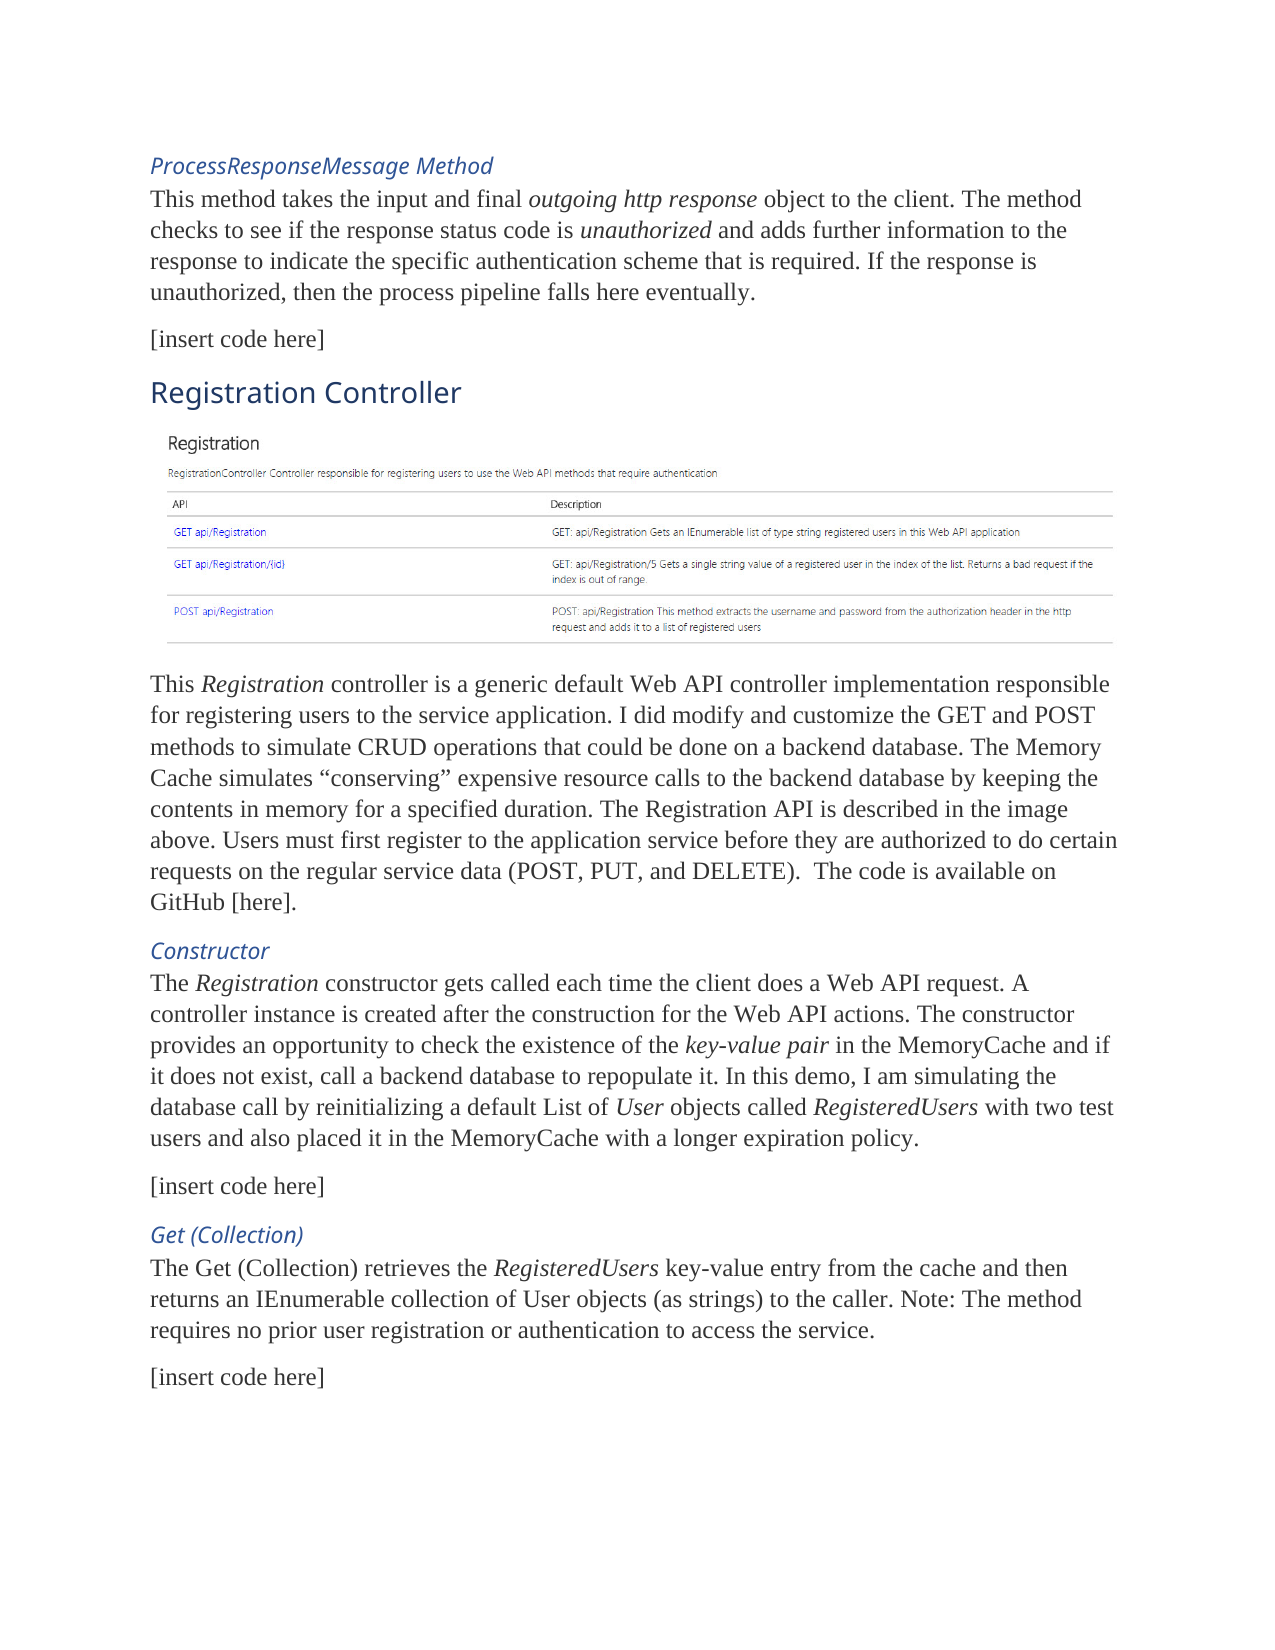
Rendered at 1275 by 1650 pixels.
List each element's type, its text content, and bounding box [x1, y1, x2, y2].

text This Registration controller is a generic default Web API controller implementation responsible for registering users to the service application. I did modify and customize the GET and POST methods to simulate CRUD operations that could be done on a backend database. The Memory Cache simulates “conserving” expensive resource calls to the backend database by keeping the contents in memory for a specified duration. The Registration API is described in the image above. Users must first register to the application service before they are authorized to do certain requests on the regular service data (POST, PUT, and DELETE). The code is available on GitHub [here]. [150, 669, 1125, 916]
text [insert code here] [150, 1171, 1125, 1200]
subtitle Registration Controller [150, 372, 1125, 412]
subtitle Get (Collection) [150, 1219, 1125, 1250]
text The Registration constructor gets called each time the client does a Web API request. A controller instance is created after the construction for the Web API actions. The constructor provides an opportunity to check the existence of the key-value pair in the MemoryCache and if it does not exist, call a backend database to repopulate it. In this demo, I am simulating the database call by reinitializing a default List of User objects called RegisteredUsers with two test users and also placed it in the MemoryCache with a longer expiration policy. [150, 968, 1125, 1152]
subtitle ProcessResponseMessage Method [150, 150, 1125, 181]
text This method takes the input and final outgoing http response object to the client. The method checks to see if the response status code is unauthorized and adds further information to the response to indicate the specific authentication scheme that is required. If the response is unauthorized, then the process pipeline falls here eventually. [150, 184, 1125, 306]
text [insert code here] [150, 324, 1125, 353]
picture [150, 427, 1125, 651]
subtitle Constructor [150, 934, 1125, 966]
text [insert code here] [150, 1362, 1125, 1391]
